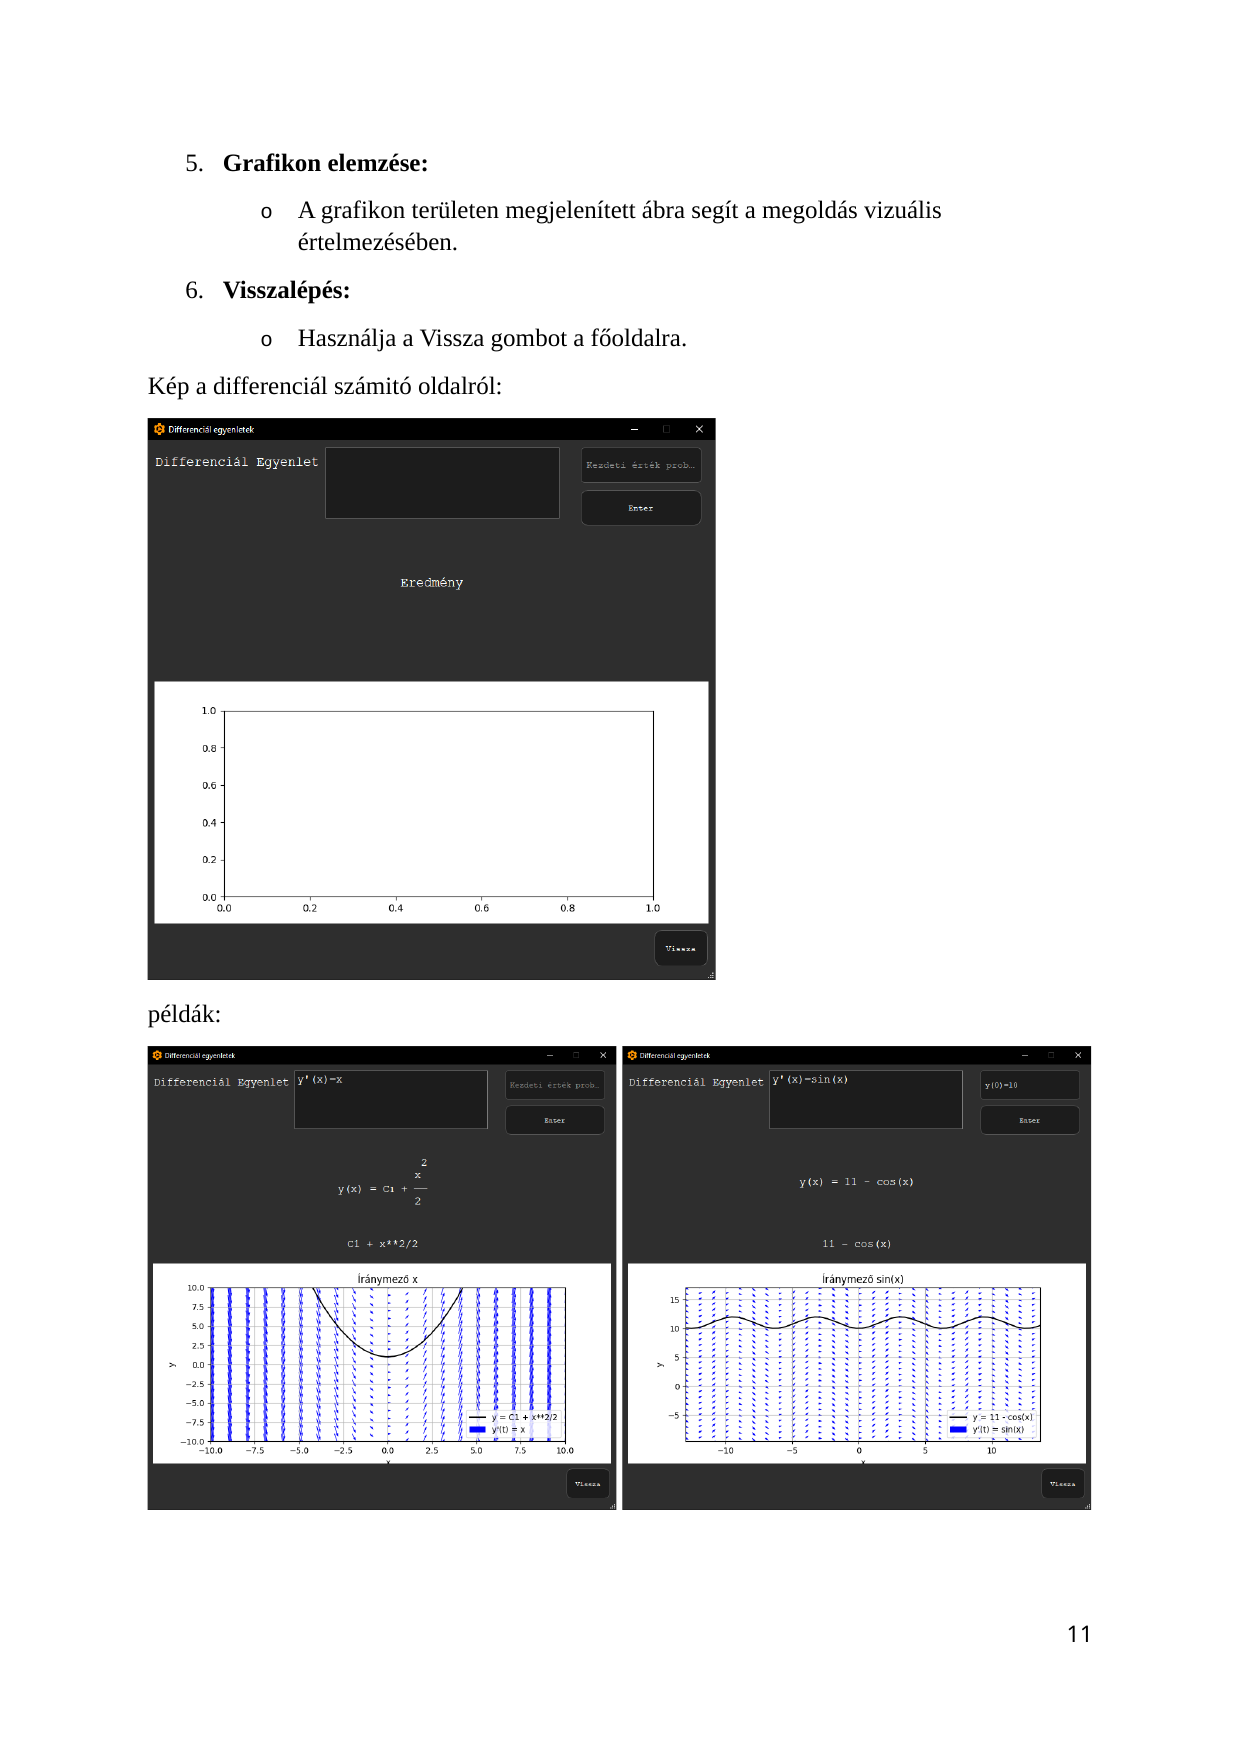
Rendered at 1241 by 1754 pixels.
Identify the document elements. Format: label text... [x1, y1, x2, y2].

list Visszalépés: [185, 275, 1093, 304]
list Grafikon elemzése: [185, 148, 1093, 176]
list Használja a Vissza gombot a főoldalra. [260, 323, 1093, 352]
text Kép a differenciál számitó oldalról: [148, 371, 1093, 400]
text példák: [148, 999, 1093, 1028]
list A grafikon területen megjelenített ábra segít a megoldás vizuális értelmezésében. [260, 195, 1093, 256]
picture [622, 1046, 1092, 1510]
picture [147, 1046, 617, 1510]
picture [147, 418, 716, 980]
